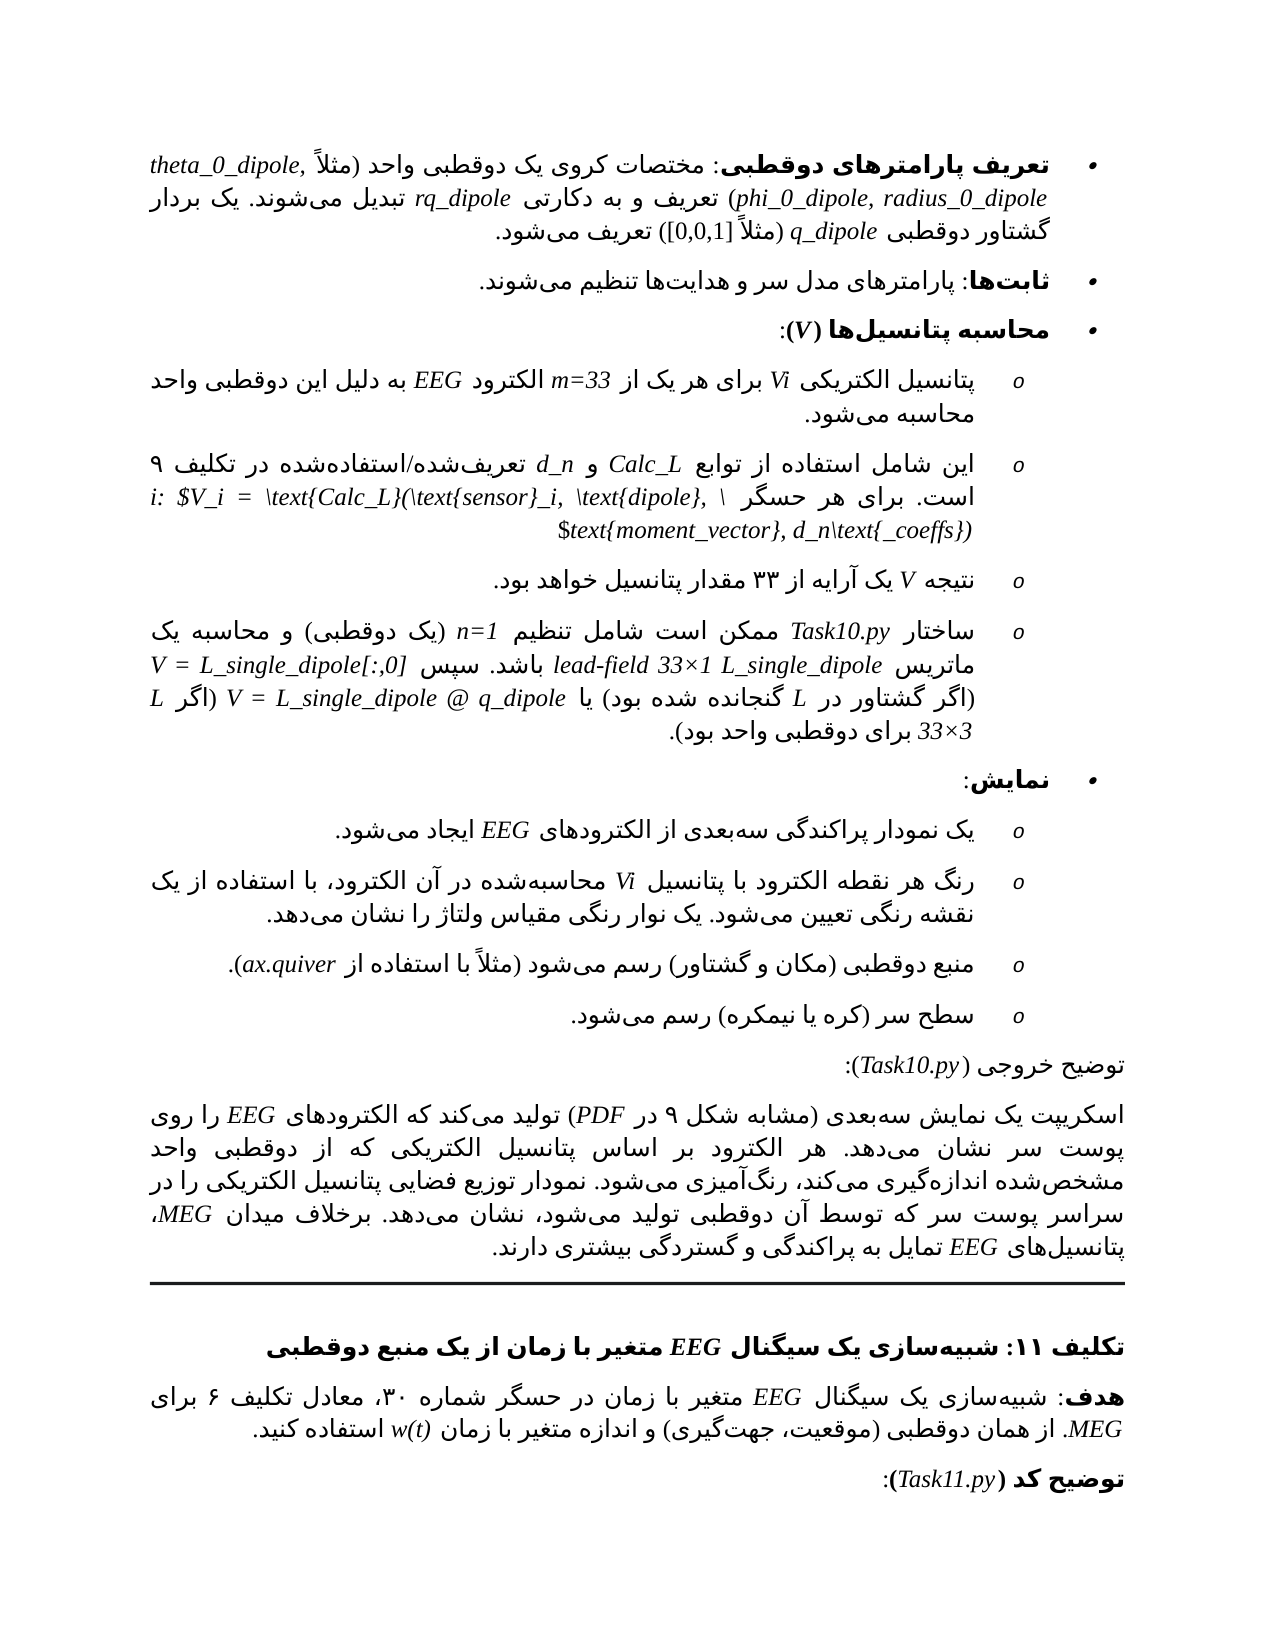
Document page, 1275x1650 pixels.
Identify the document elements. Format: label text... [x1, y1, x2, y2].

list یک نمودار پراکندگی سه‌بعدی از الکترودهای EEG ایجاد می‌شود. [150, 815, 1012, 845]
list ساختار Task10.py ممکن است شامل تنظیم n=1 (یک دوقطبی) و محاسبه یک ماتریس lead-field 33×1 L_single_dipole باشد. سپس V = L_single_dipole[:,0] (اگر گشتاور در L گنجانده شده بود) یا V = L_single_dipole @ q_dipole (اگر L 33×3 برای دوقطبی واحد بود). [150, 616, 1012, 744]
list رنگ هر نقطه الکترود با پتانسیل Vi​ محاسبه‌شده در آن الکترود، با استفاده از یک نقشه رنگی تعیین می‌شود. یک نوار رنگی مقیاس ولتاژ را نشان می‌دهد. [150, 866, 1012, 928]
list ثابت‌ها: پارامترهای مدل سر و هدایت‌ها تنظیم می‌شوند. [150, 266, 1087, 294]
text هدف: شبیه‌سازی یک سیگنال EEG متغیر با زمان در حسگر شماره ۳۰، معادل تکلیف ۶ برای MEG. از همان دوقطبی (موقعیت، جهت‌گیری) و اندازه متغیر با زمان w(t) استفاده کنید. [150, 1382, 1125, 1443]
list منبع دوقطبی (مکان و گشتاور) رسم می‌شود (مثلاً با استفاده از ax.quiver). [150, 949, 1012, 979]
text توضیح کد (Task11.py): [150, 1464, 1125, 1493]
list پتانسیل الکتریکی Vi​ برای هر یک از m=33 الکترود EEG به دلیل این دوقطبی واحد محاسبه می‌شود. [150, 365, 1012, 428]
list نمایش: [150, 765, 1087, 794]
list محاسبه پتانسیل‌ها (V): [150, 315, 1087, 344]
list نتیجه V یک آرایه از ۳۳ مقدار پتانسیل خواهد بود. [150, 565, 1012, 595]
list سطح سر (کره یا نیمکره) رسم می‌شود. [150, 1000, 1012, 1029]
text تکلیف ۱۱: شبیه‌سازی یک سیگنال EEG متغیر با زمان از یک منبع دوقطبی [150, 1332, 1125, 1361]
text توضیح خروجی (Task10.py): [150, 1051, 1125, 1079]
list این شامل استفاده از توابع Calc_L و d_n تعریف‌شده/استفاده‌شده در تکلیف ۹ است. برای هر حسگر i: $V_i = \text{Calc_L}(\text{sensor}_i, \text{dipole}, \text{moment_vector}, d_n\text{_coeffs})$ [150, 449, 1012, 544]
text اسکریپت یک نمایش سه‌بعدی (مشابه شکل ۹ در PDF) تولید می‌کند که الکترودهای EEG را روی پوست سر نشان می‌دهد. هر الکترود بر اساس پتانسیل الکتریکی که از دوقطبی واحد مشخص‌شده اندازه‌گیری می‌کند، رنگ‌آمیزی می‌شود. نمودار توزیع فضایی پتانسیل الکتریکی را در سراسر پوست سر که توسط آن دوقطبی تولید می‌شود، نشان می‌دهد. برخلاف میدان MEG، پتانسیل‌های EEG تمایل به پراکندگی و گستردگی بیشتری دارند. [150, 1100, 1125, 1261]
list تعریف پارامترهای دوقطبی: مختصات کروی یک دوقطبی واحد (مثلاً theta_0_dipole, phi_0_dipole, radius_0_dipole) تعریف و به دکارتی rq_dipole تبدیل می‌شوند. یک بردار گشتاور دوقطبی q_dipole (مثلاً [0,0,1]) تعریف می‌شود. [150, 150, 1087, 245]
